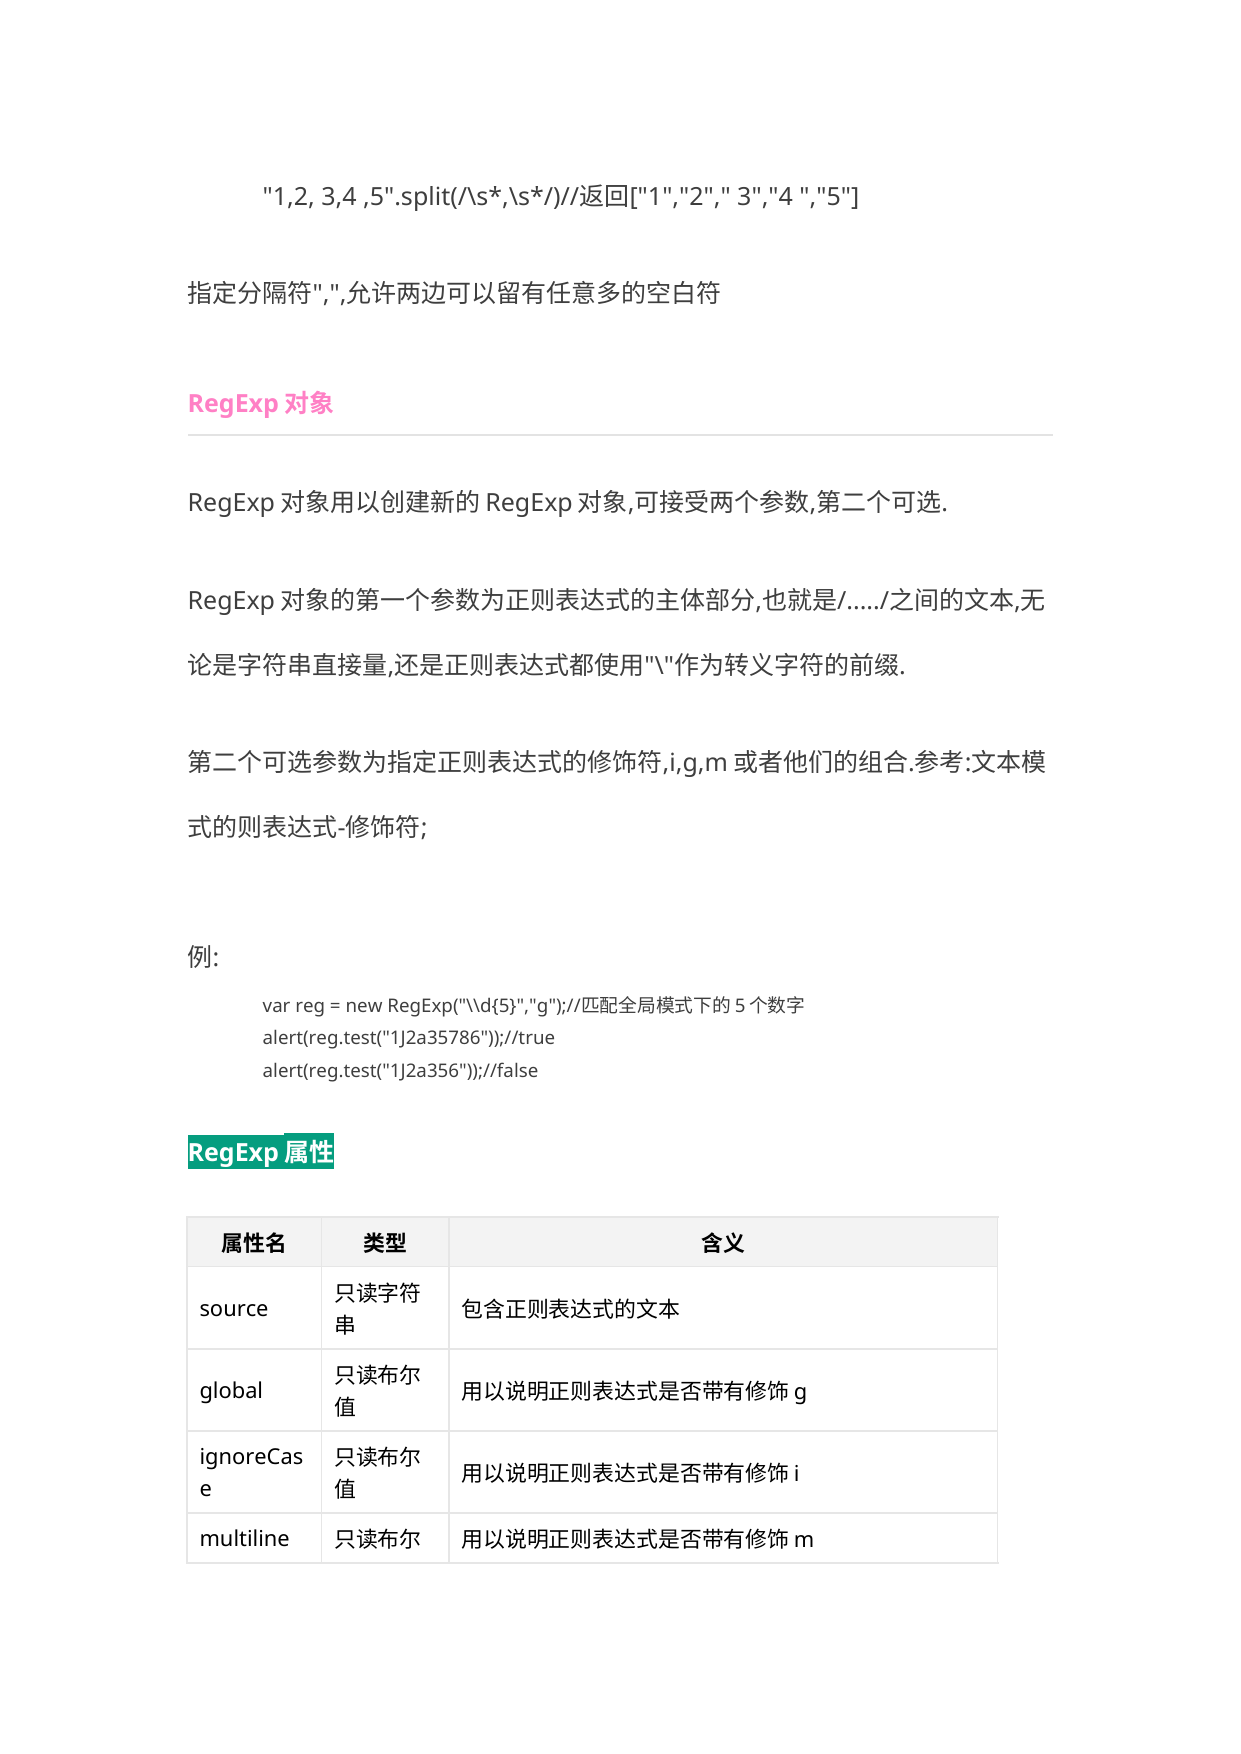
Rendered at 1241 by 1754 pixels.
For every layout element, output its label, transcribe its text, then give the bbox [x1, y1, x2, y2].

text RegExp对象 [187, 369, 1053, 436]
table_cell 用以说明正则表达式是否带有修饰g [450, 1350, 997, 1430]
table_cell source [188, 1267, 321, 1348]
text 第二个可选参数为指定正则表达式的修饰符,i,g,m或者他们的组合.参考:文本模式的则表达式-修饰符; [187, 728, 1053, 858]
table_header 属性名 [188, 1218, 321, 1266]
table_cell 用以说明正则表达式是否带有修饰i [450, 1432, 997, 1512]
table_cell 只读字符串 [322, 1267, 448, 1348]
table_cell 包含正则表达式的文本 [450, 1267, 997, 1348]
text RegExp对象用以创建新的RegExp对象,可接受两个参数,第二个可选. [187, 468, 1053, 533]
text RegExp属性 [187, 1118, 1053, 1183]
table_header 类型 [322, 1218, 448, 1266]
table_cell multiline [188, 1514, 321, 1562]
text 例: [187, 858, 1053, 988]
table_cell global [188, 1350, 321, 1430]
table_cell 只读布尔值 [322, 1350, 448, 1430]
table_cell 只读布尔值 [322, 1514, 448, 1562]
text RegExp对象的第一个参数为正则表达式的主体部分,也就是/...../之间的文本,无论是字符串直接量,还是正则表达式都使用"\"作为转义字符的前缀. [187, 566, 1053, 696]
text var reg = new RegExp("\\d{5}","g");//匹配全局模式下的5个数字 alert(reg.test("1J2a35786"));//true alert(reg.test("1J2a356"));//false [262, 988, 978, 1086]
table_header 含义 [450, 1218, 997, 1266]
table_cell ignoreCase [188, 1432, 321, 1512]
text 指定分隔符",",允许两边可以留有任意多的空白符 [187, 259, 1053, 324]
text "1,2, 3,4 ,5".split(/\s*,\s*/)//返回["1","2"," 3","4 ","5"] [262, 162, 978, 227]
table_cell 只读布尔值 [322, 1432, 448, 1512]
table_cell 用以说明正则表达式是否带有修饰m [450, 1514, 997, 1562]
